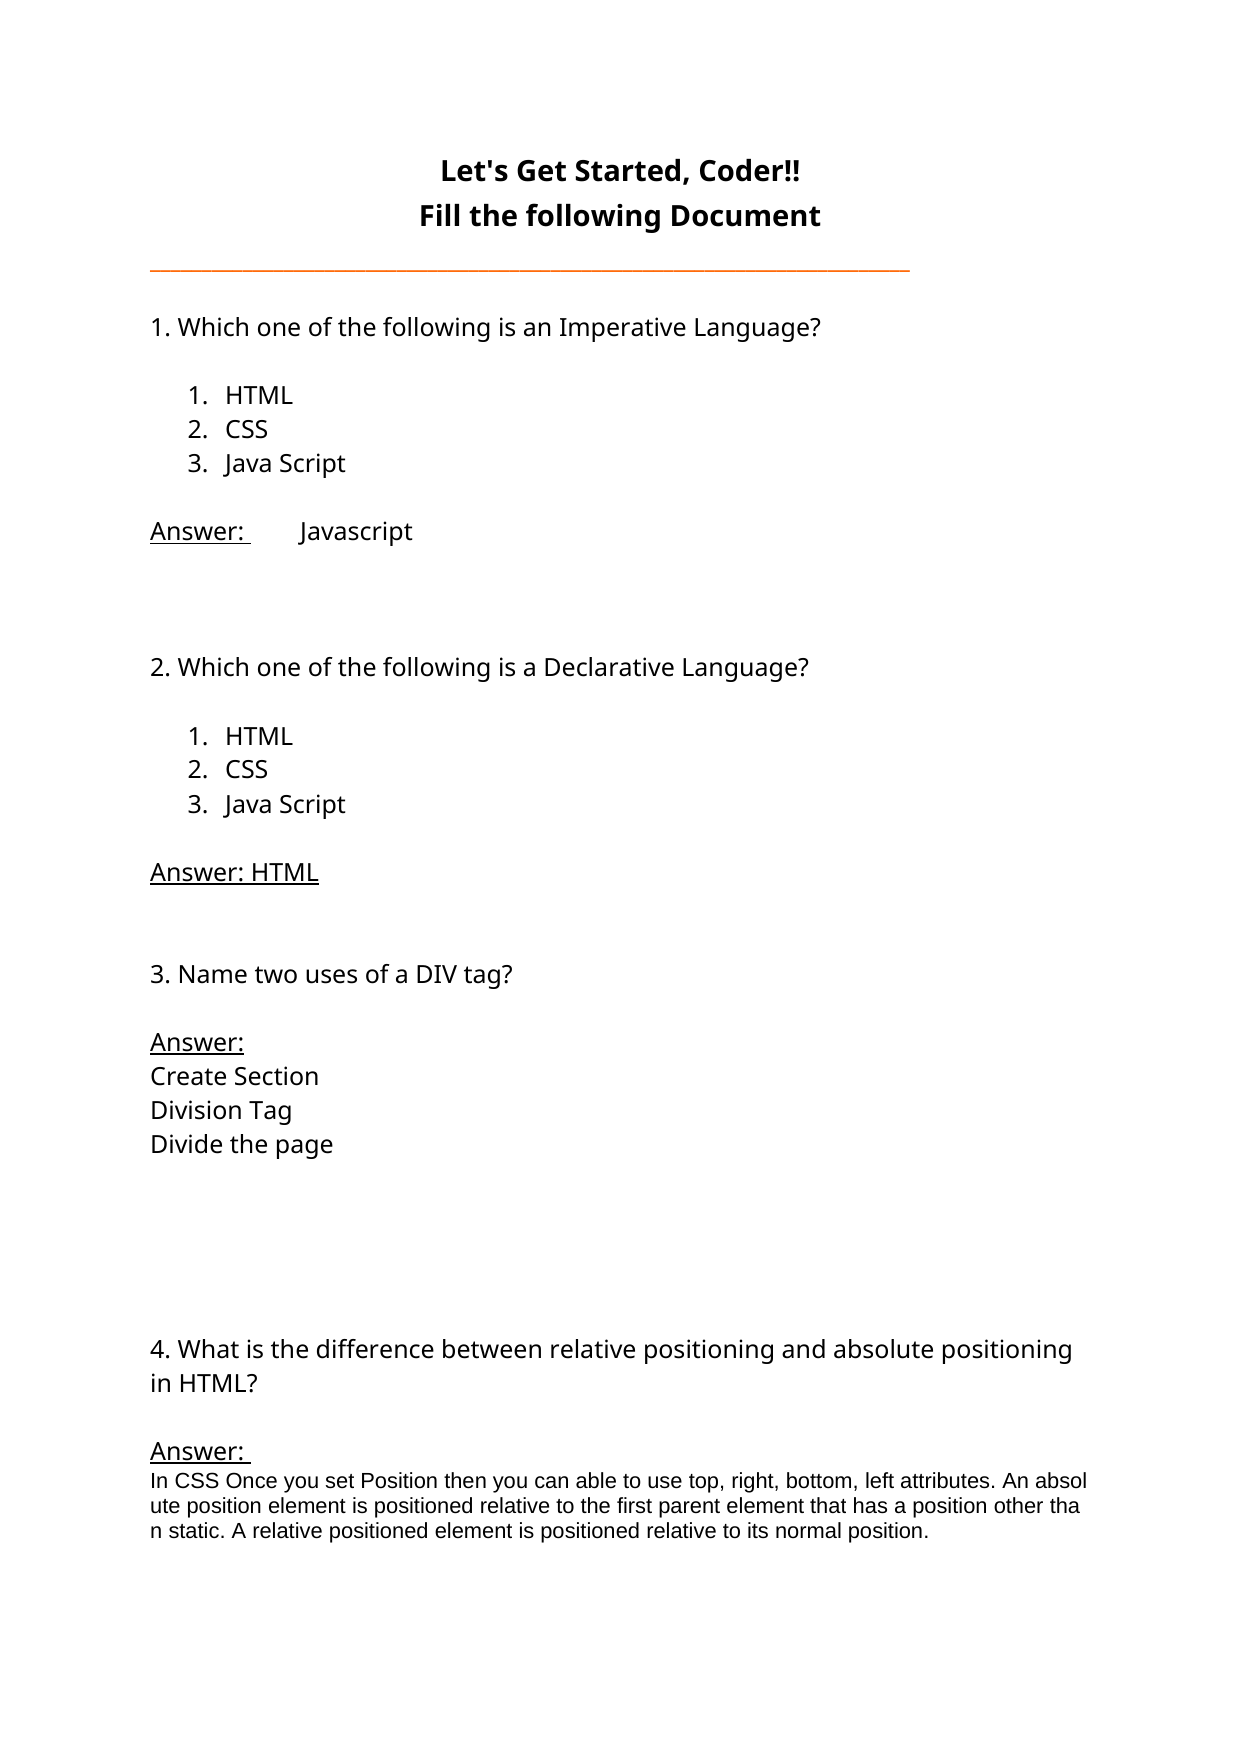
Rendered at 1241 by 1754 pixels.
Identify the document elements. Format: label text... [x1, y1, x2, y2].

list HTML [187, 718, 1090, 752]
list CSS [187, 412, 1090, 446]
list Java Script [187, 786, 1090, 820]
text 3. Name two uses of a DIV tag? [150, 957, 1090, 991]
text In CSS Once you set Position then you can able to use top, right, bottom, left attributes. An absolute position element is positioned relative to the first parent element that has a position other than static. A relative positioned element is positioned relative to its normal position. [150, 1467, 1090, 1543]
text Let's Get Started, Coder!! [150, 150, 1090, 190]
text Fill the following Document [150, 196, 1090, 235]
list HTML [187, 377, 1090, 412]
text 2. Which one of the following is a Declarative Language? [150, 650, 1090, 684]
text Division Tag [150, 1093, 1090, 1127]
text Answer: Javascript [150, 514, 1090, 548]
text Divide the page [150, 1127, 1090, 1161]
text Create Section [150, 1059, 1090, 1093]
list Java Script [187, 446, 1090, 480]
text 1. Which one of the following is an Imperative Language? [150, 309, 1090, 343]
list CSS [187, 752, 1090, 786]
text __________________________________________________________________________ [150, 241, 1090, 275]
text Answer: [150, 1025, 1090, 1059]
text 4. What is the difference between relative positioning and absolute positioning in HTML? [150, 1331, 1090, 1399]
text Answer: HTML [150, 854, 1090, 888]
text Answer: [150, 1433, 1090, 1467]
